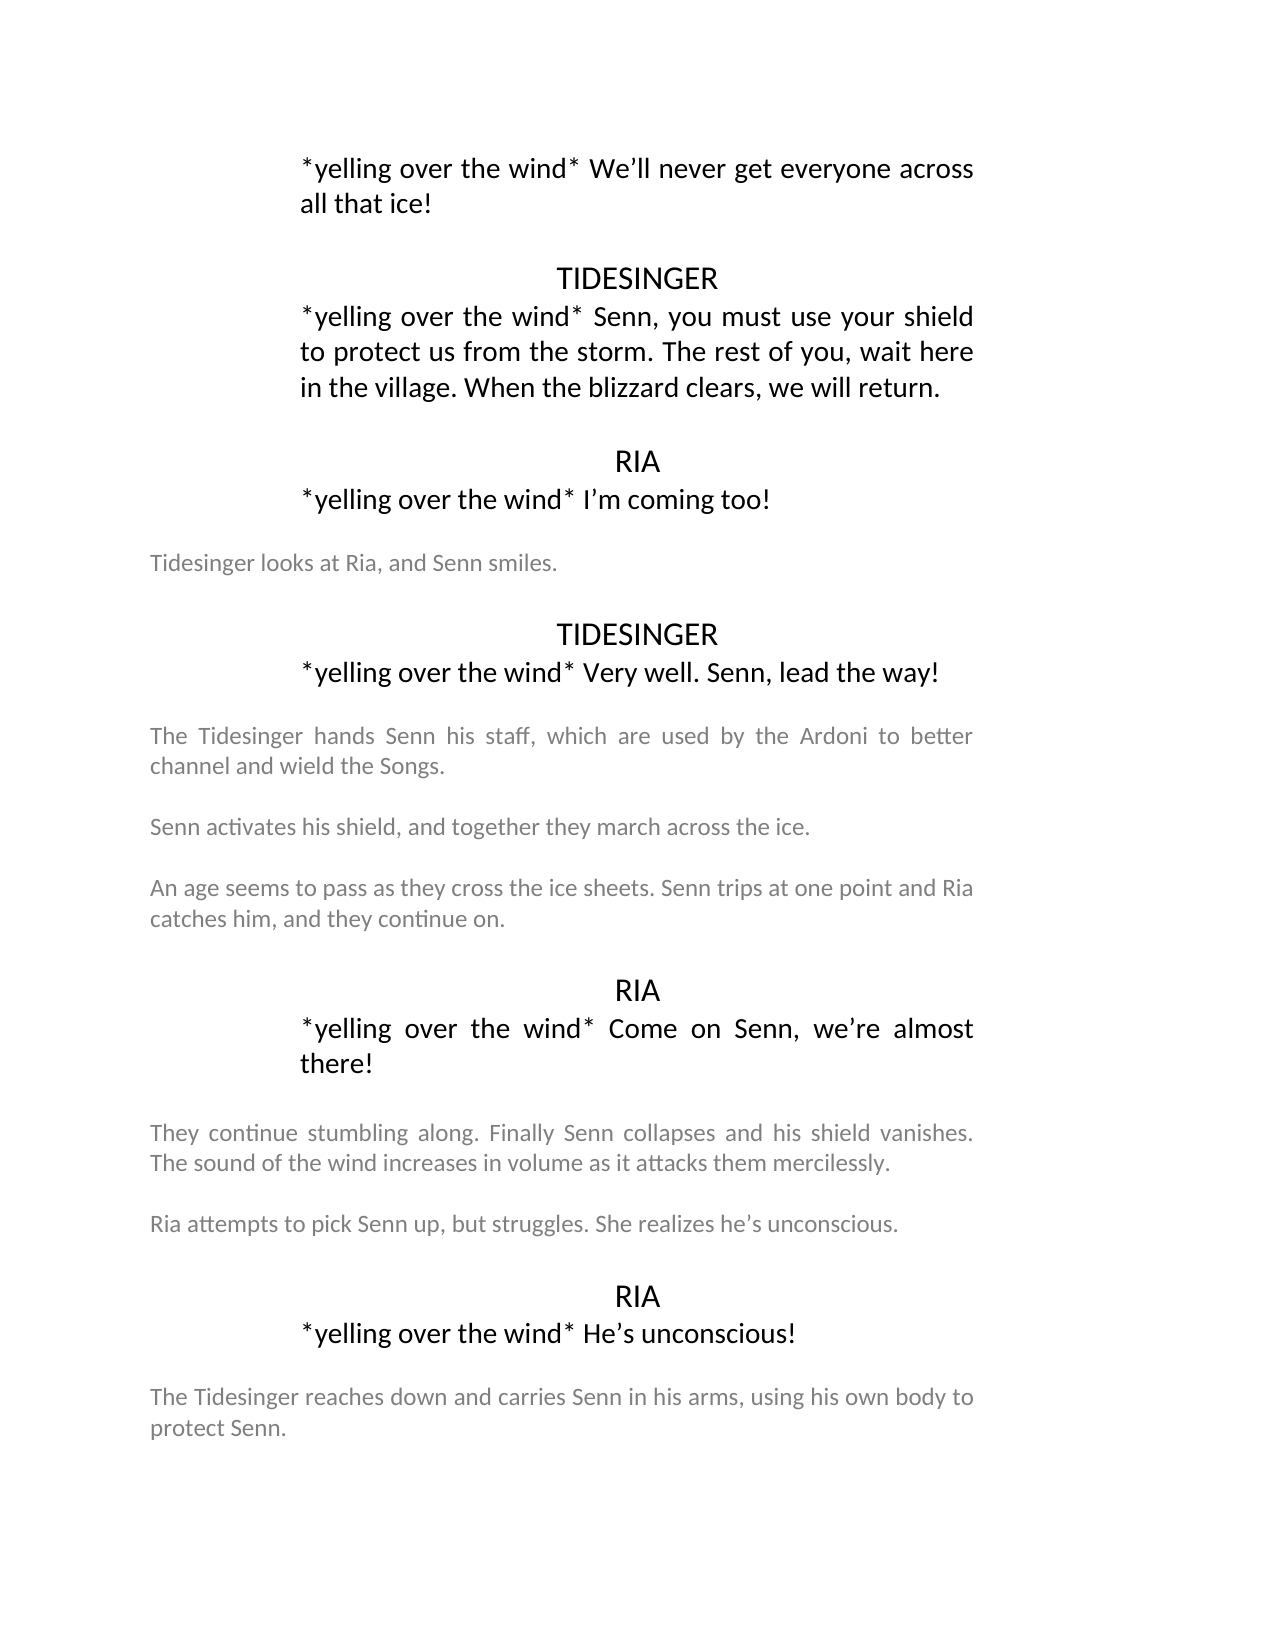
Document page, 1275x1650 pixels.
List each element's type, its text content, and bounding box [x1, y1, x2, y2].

text *yelling over the wind* Very well. Senn, lead the way! [300, 654, 975, 689]
text *yelling over the wind* We’ll never get everyone across all that ice! [300, 150, 975, 221]
text An age seems to pass as they cross the ice sheets. Senn trips at one point and Ria catches him, and they continue on. [150, 873, 975, 934]
text *yelling over the wind* He’s unconscious! [300, 1315, 975, 1351]
text TIDESINGER [150, 257, 1125, 298]
text Tidesinger looks at Ria, and Senn smiles. [150, 547, 975, 577]
text The Tidesinger hands Senn his staff, which are used by the Ardoni to better channel and wield the Songs. [150, 720, 975, 781]
text *yelling over the wind* Come on Senn, we’re almost there! [300, 1010, 975, 1081]
text RIA [150, 969, 1125, 1010]
text The Tidesinger reaches down and carries Senn in his arms, using his own body to protect Senn. [150, 1381, 975, 1442]
text Senn activates his shield, and together they march across the ice. [150, 812, 975, 842]
text RIA [150, 440, 1125, 481]
text RIA [150, 1274, 1125, 1315]
text Ria attempts to pick Senn up, but struggles. She realizes he’s unconscious. [150, 1208, 975, 1239]
text They continue stumbling along. Finally Senn collapses and his shield vanishes. The sound of the wind increases in volume as it attacks them mercilessly. [150, 1117, 975, 1178]
text *yelling over the wind* I’m coming too! [300, 481, 975, 516]
text *yelling over the wind* Senn, you must use your shield to protect us from the storm. The rest of you, wait here in the village. When the blizzard clears, we will return. [300, 298, 975, 404]
text TIDESINGER [150, 613, 1125, 654]
